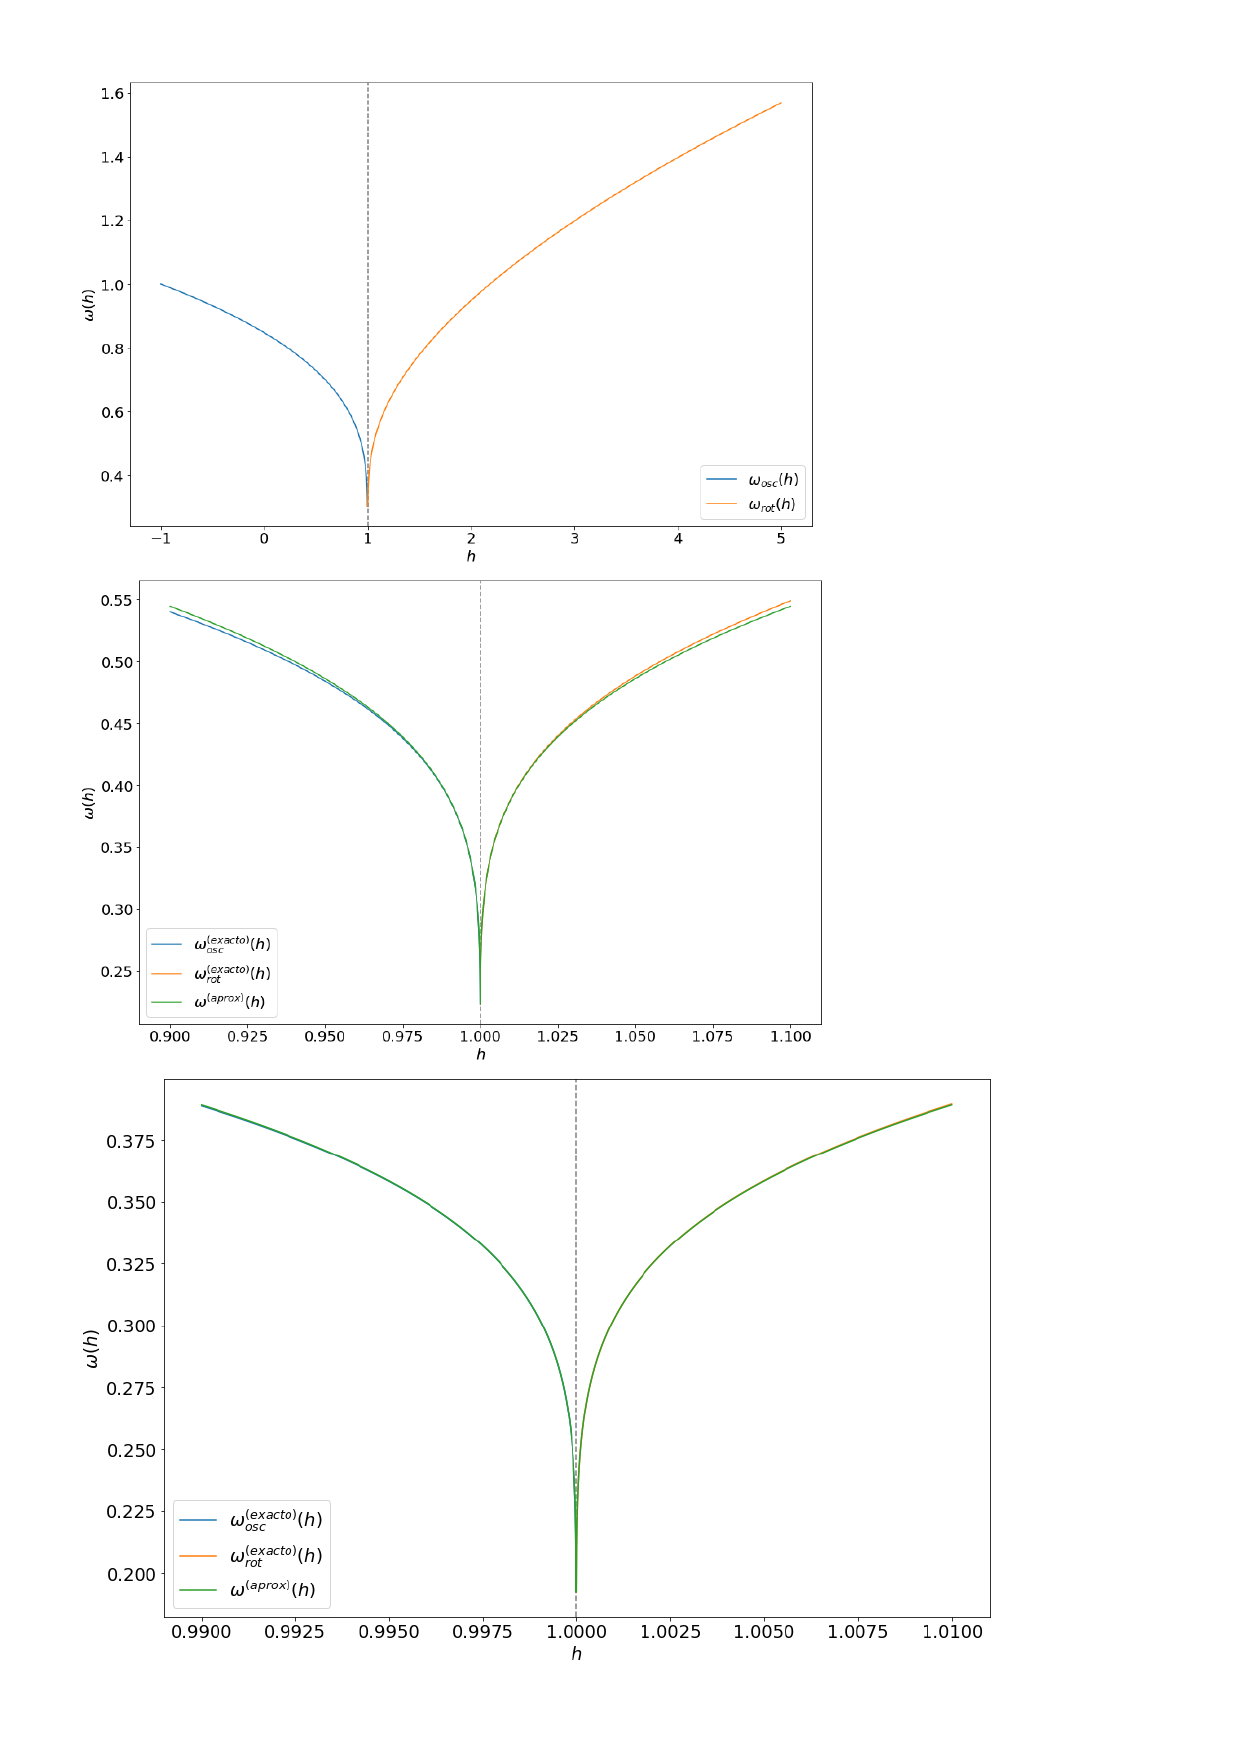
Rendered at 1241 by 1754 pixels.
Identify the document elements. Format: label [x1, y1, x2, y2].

picture [75, 74, 820, 570]
picture [75, 1069, 999, 1670]
picture [75, 572, 829, 1068]
